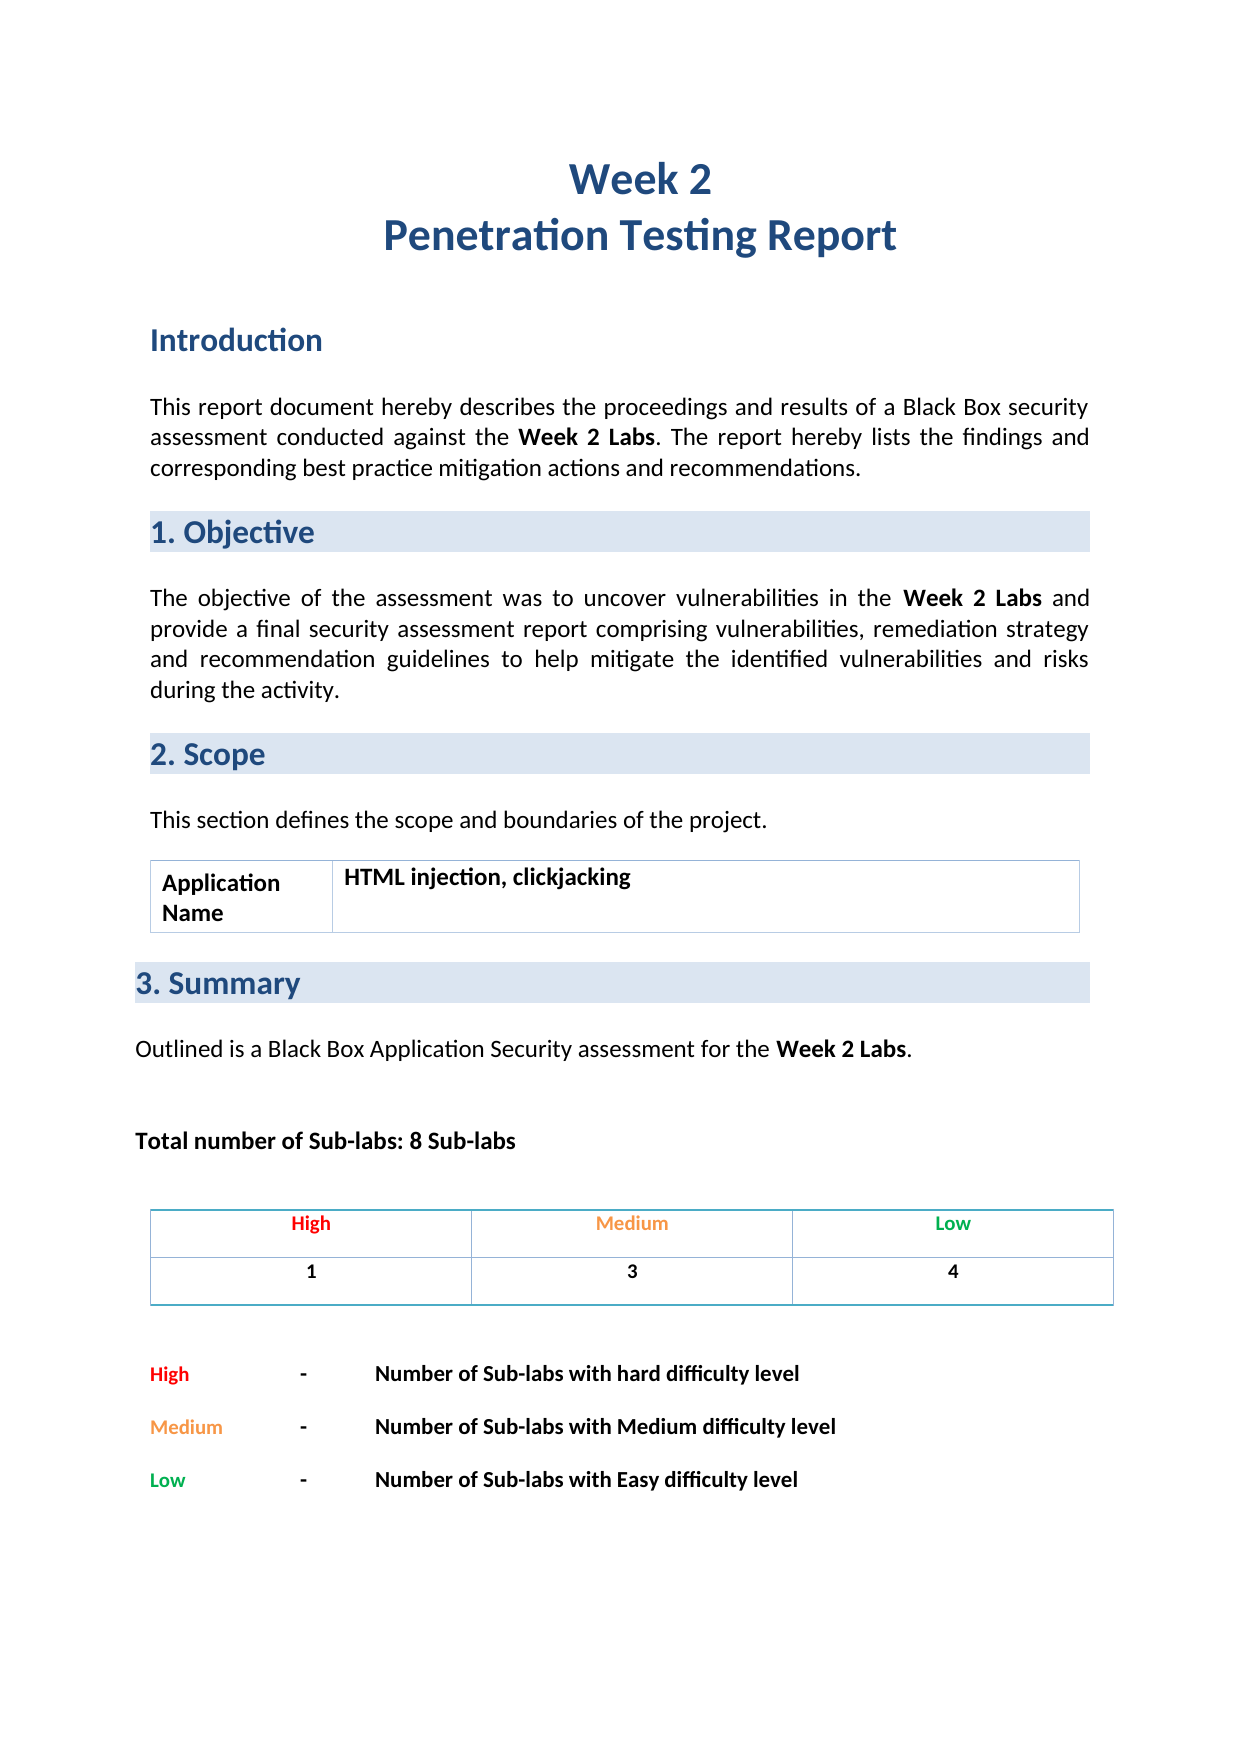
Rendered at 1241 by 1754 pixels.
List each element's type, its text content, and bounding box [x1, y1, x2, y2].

table_header High [151, 1211, 471, 1257]
text Penetration Testing Report [191, 206, 1090, 262]
text Outlined is a Black Box Application Security assessment for the Week 2 Labs. [120, 1033, 1090, 1064]
table_header Medium [472, 1211, 792, 1257]
text Low - Number of Sub-labs with Easy difficulty level [150, 1465, 1090, 1493]
text Introduction [150, 291, 1090, 360]
text Week 2 [191, 150, 1090, 206]
text This section defines the scope and boundaries of the project. [150, 804, 1090, 835]
text 1. Objective [150, 511, 1090, 552]
table_cell 3 [472, 1258, 792, 1304]
table_header Application Name [151, 861, 332, 932]
table_header Low [793, 1211, 1113, 1257]
text High - Number of Sub-labs with hard difficulty level [150, 1359, 1090, 1387]
text This report document hereby describes the proceedings and results of a Black Box security assessment conducted against the Week 2 Labs. The report hereby lists the findings and corresponding best practice mitigation actions and recommendations. [150, 391, 1090, 482]
text Medium - Number of Sub-labs with Medium difficulty level [150, 1412, 1090, 1440]
table_cell 4 [793, 1258, 1113, 1304]
text The objective of the assessment was to uncover vulnerabilities in the Week 2 Labs and provide a final security assessment report comprising vulnerabilities, remediation strategy and recommendation guidelines to help mitigate the identified vulnerabilities and risks during the activity. [150, 582, 1090, 704]
table_cell 1 [151, 1258, 471, 1304]
table_header HTML injection, clickjacking [333, 861, 1079, 932]
text 3. Summary [135, 962, 1090, 1003]
text 2. Scope [150, 733, 1090, 774]
text Total number of Sub-labs: 8 Sub-labs [135, 1125, 1090, 1155]
